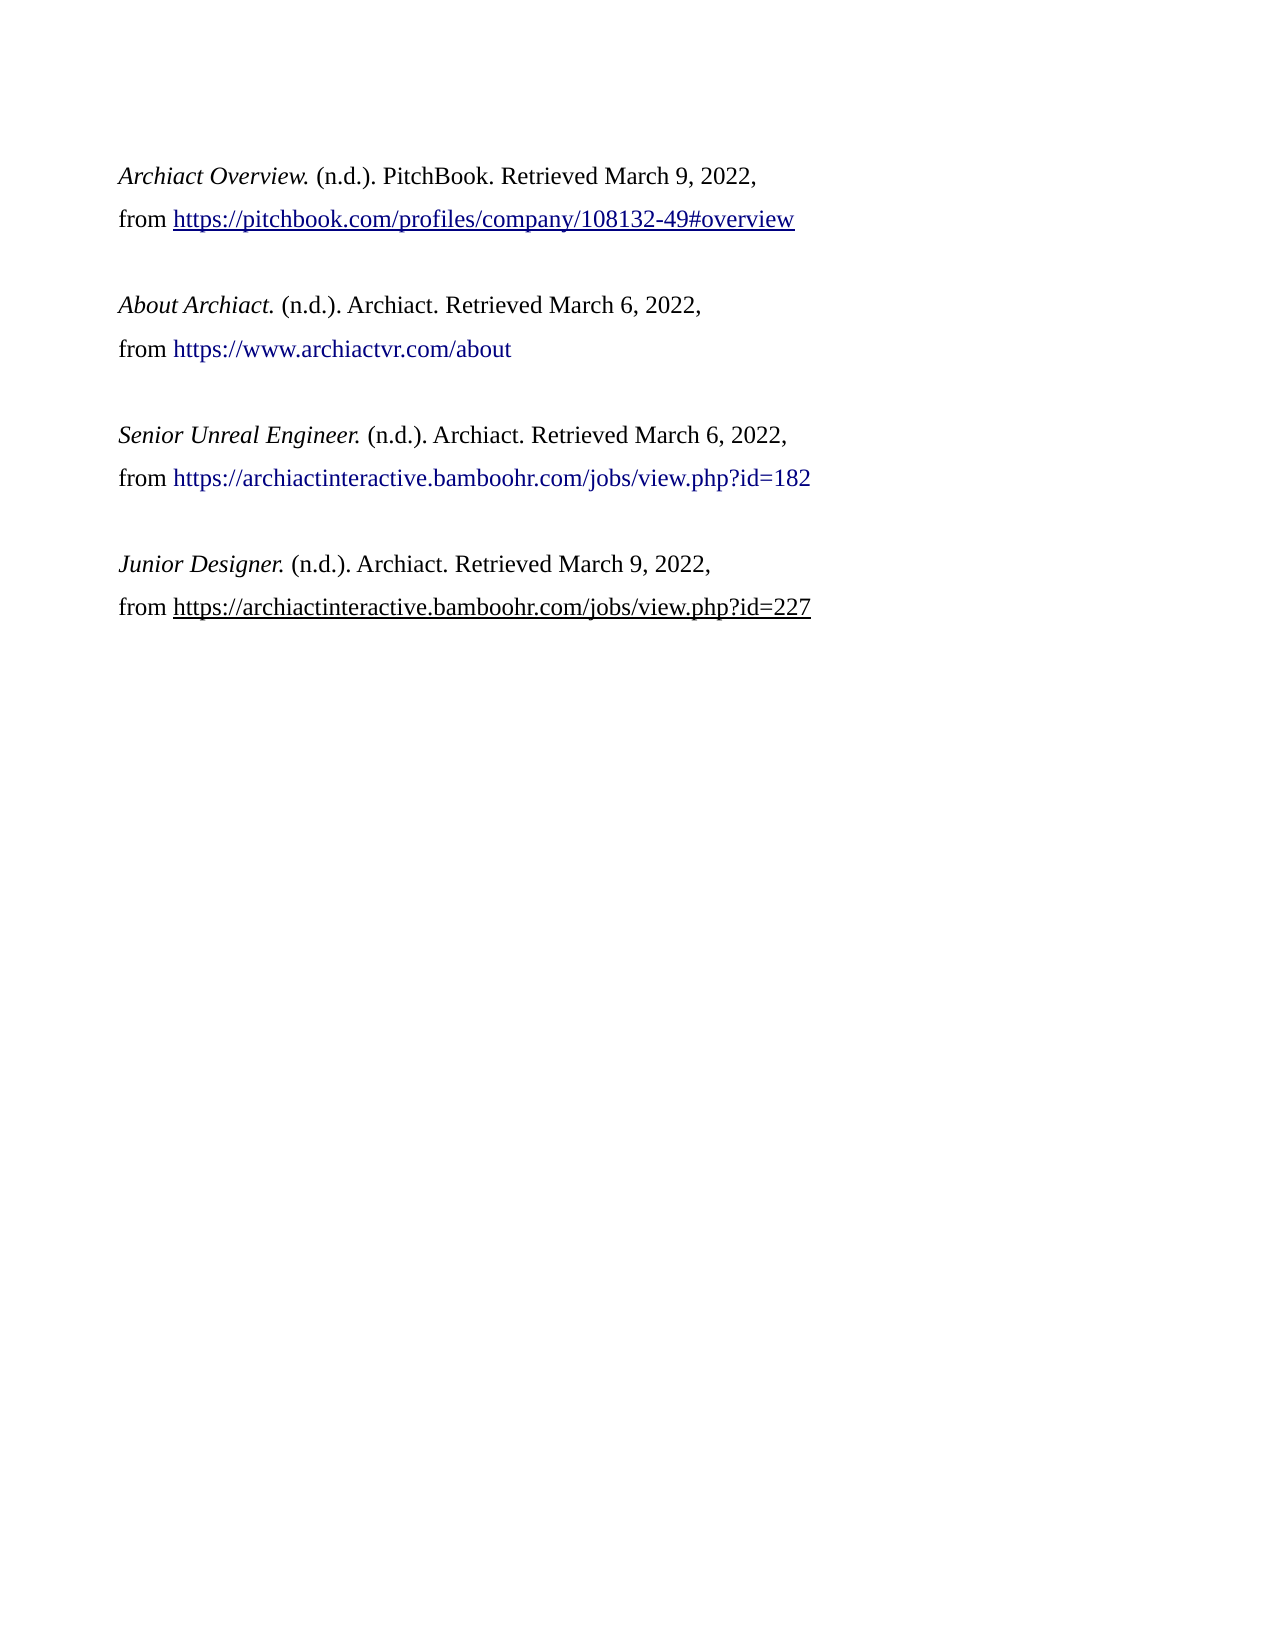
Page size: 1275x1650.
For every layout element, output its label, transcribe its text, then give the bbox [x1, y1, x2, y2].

text from https://archiactinteractive.bamboohr.com/jobs/view.php?id=227 [118, 592, 1157, 621]
text from https://archiactinteractive.bamboohr.com/jobs/view.php?id=182 [118, 463, 1157, 492]
text Senior Unreal Engineer. (n.d.). Archiact. Retrieved March 6, 2022, [118, 420, 1157, 449]
text Archiact Overview. (n.d.). PitchBook. Retrieved March 9, 2022, [118, 161, 1157, 190]
text Junior Designer. (n.d.). Archiact. Retrieved March 9, 2022, [118, 549, 1157, 578]
text About Archiact. (n.d.). Archiact. Retrieved March 6, 2022, [118, 291, 1157, 319]
text from https://pitchbook.com/profiles/company/108132-49#overview [118, 204, 1157, 233]
text from https://www.archiactvr.com/about [118, 334, 1157, 362]
